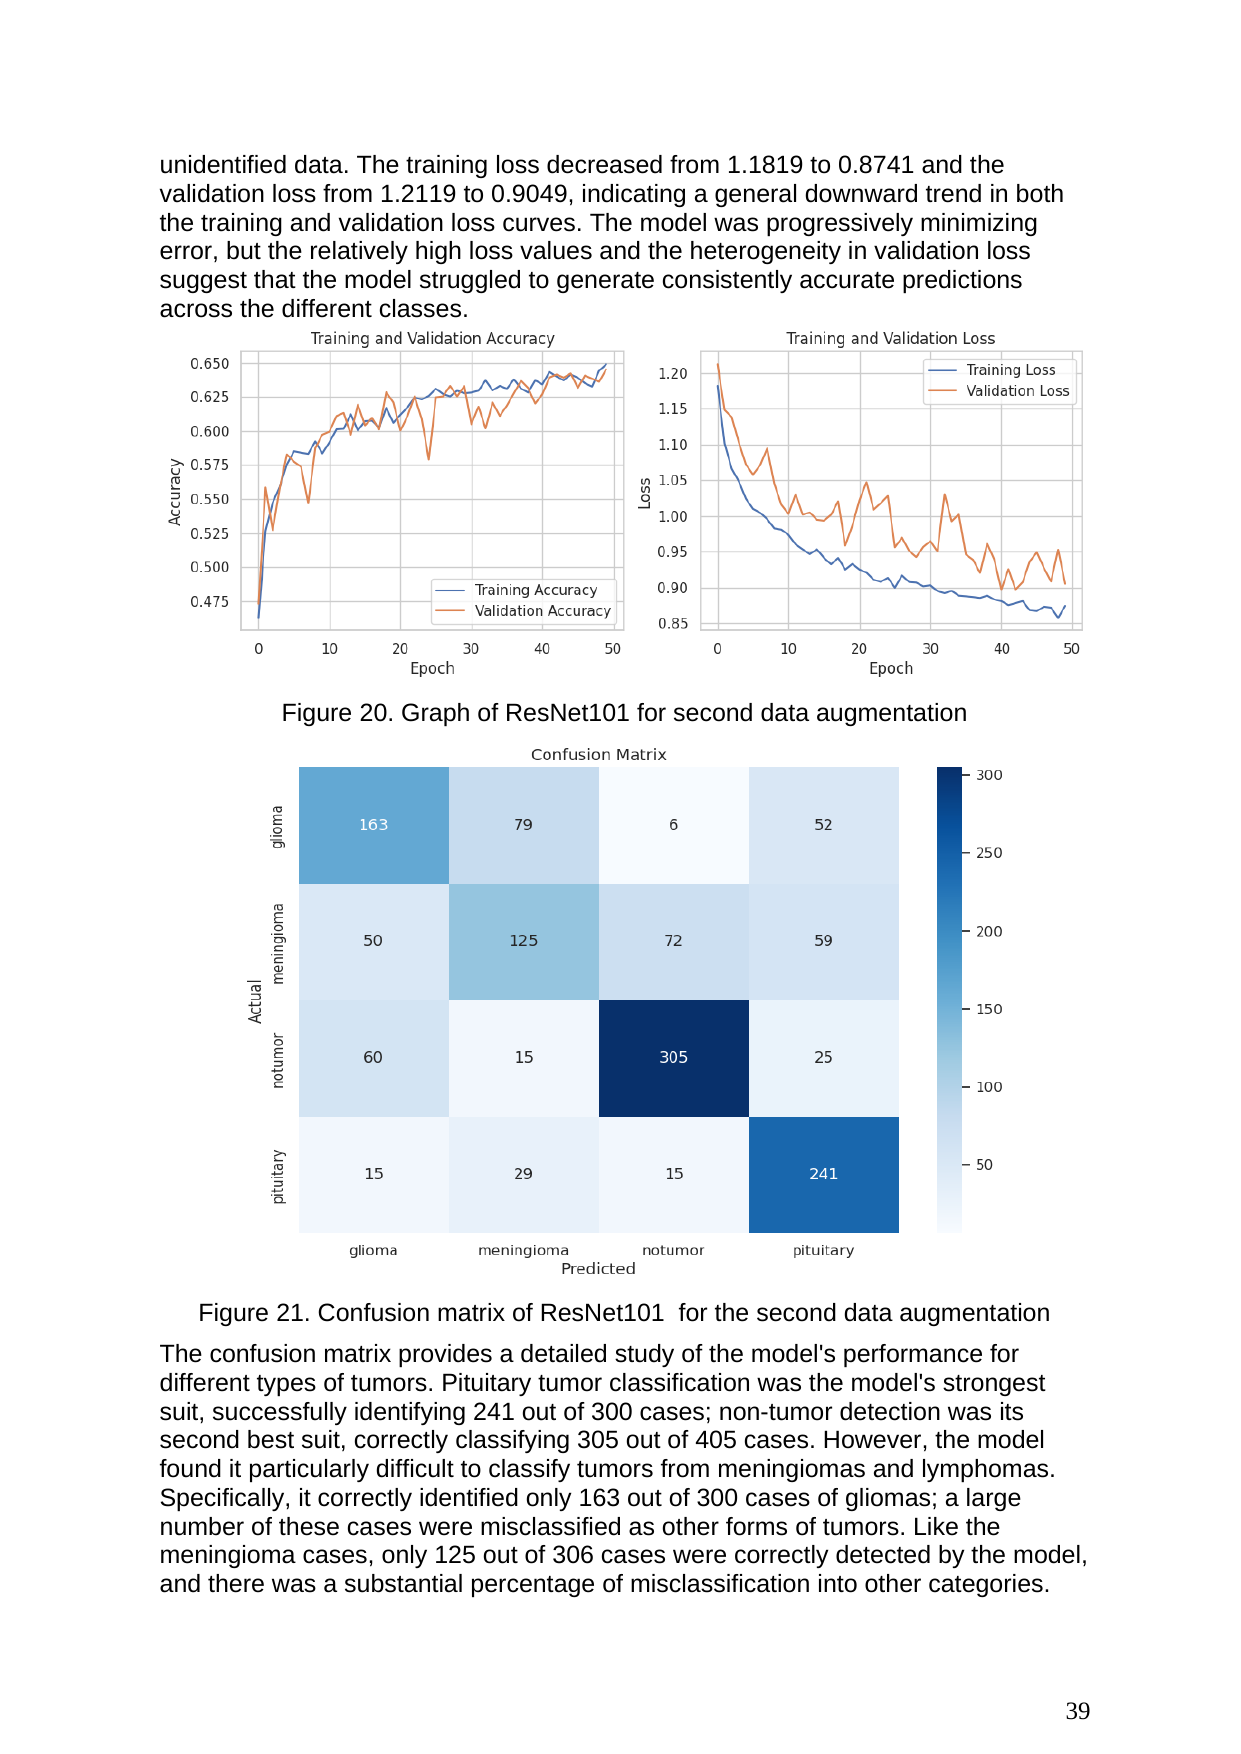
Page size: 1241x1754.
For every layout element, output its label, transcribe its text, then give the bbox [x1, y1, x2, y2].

text Figure 20. Graph of ResNet101 for second data augmentation [159, 698, 1090, 727]
text Figure 21. Confusion matrix of ResNet101 for the second data augmentation [159, 1298, 1090, 1327]
text The confusion matrix provides a detailed study of the model's performance for different types of tumors. Pituitary tumor classification was the model's strongest suit, successfully identifying 241 out of 300 cases; non-tumor detection was its second best suit, correctly classifying 305 out of 405 cases. However, the model found it particularly difficult to classify tumors from meningiomas and lymphomas. Specifically, it correctly identified only 163 out of 300 cases of gliomas; a large number of these cases were misclassified as other forms of tumors. Like the meningioma cases, only 125 out of 306 cases were correctly detected by the model, and there was a substantial percentage of misclassification into other categories. [159, 1339, 1090, 1598]
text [159, 150, 1090, 322]
picture [238, 739, 1012, 1286]
picture [159, 322, 1091, 686]
